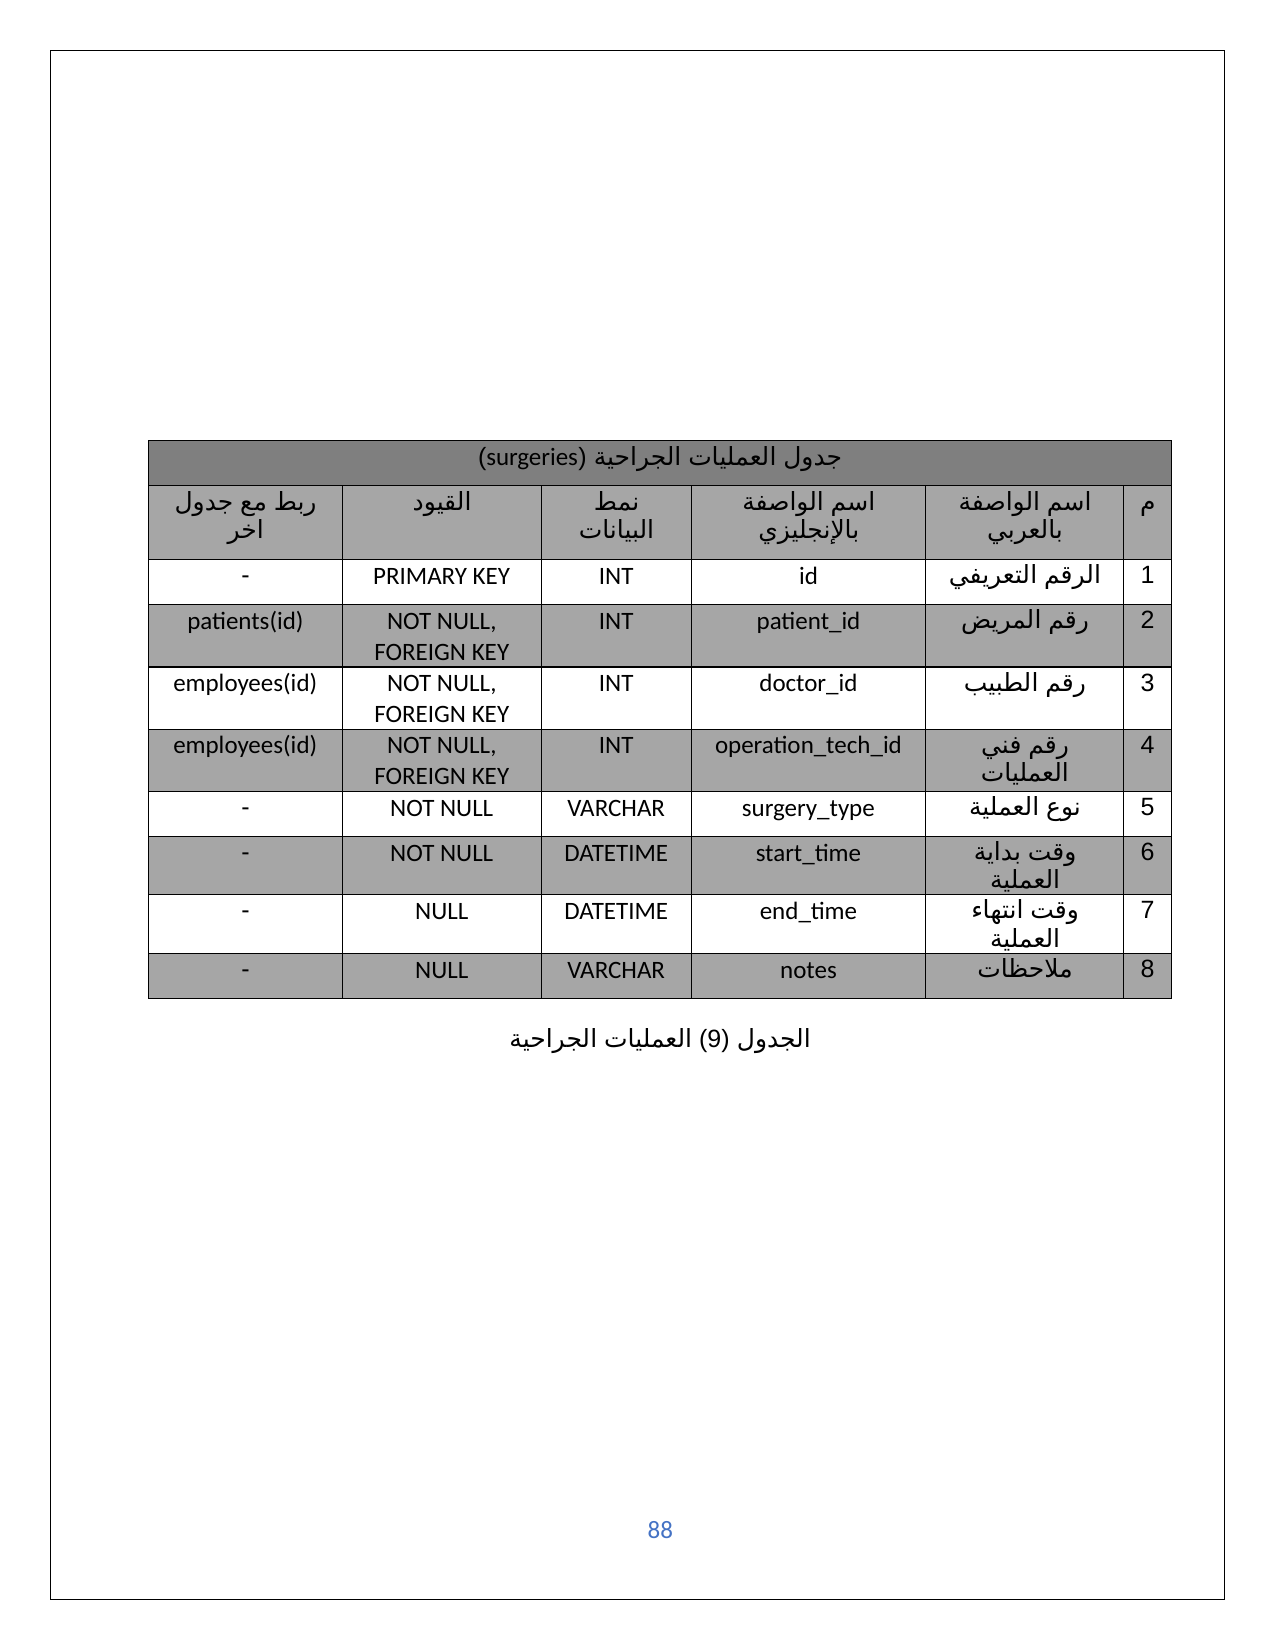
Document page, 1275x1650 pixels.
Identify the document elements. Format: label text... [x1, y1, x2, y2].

table_cell employees(id) [149, 668, 342, 728]
table_cell start_time [692, 837, 925, 894]
table_cell VARCHAR [542, 792, 691, 836]
table_cell end_time [692, 895, 925, 953]
table_cell - [149, 954, 342, 998]
table_cell 5 [1124, 792, 1171, 836]
table_cell patient_id [692, 605, 925, 666]
table_cell - [149, 895, 342, 953]
table_cell INT [542, 605, 691, 666]
table_cell م [1124, 486, 1171, 559]
table_cell اسم الواصفة بالإنجليزي [692, 486, 925, 559]
table_cell DATETIME [542, 895, 691, 953]
table_cell VARCHAR [542, 954, 691, 998]
table_cell operation_tech_id [692, 730, 925, 791]
table_header [299, 471, 308, 504]
table_cell نوع العملية [926, 792, 1123, 836]
text الجدول (9) العمليات الجراحية [232, 999, 1087, 1053]
table_cell 1 [1124, 560, 1171, 604]
table_cell patients(id) [149, 605, 342, 666]
table_cell NULL [343, 954, 541, 998]
table_cell 3 [1124, 668, 1171, 728]
table_cell ملاحظات [926, 954, 1123, 998]
table_cell INT [542, 560, 691, 604]
table_cell 4 [1124, 730, 1171, 791]
table_cell 2 [1124, 605, 1171, 666]
table_cell PRIMARY KEY [343, 560, 541, 604]
table_cell 7 [1124, 895, 1171, 953]
table_cell id [692, 560, 925, 604]
table_cell INT [542, 730, 691, 791]
table_cell - [149, 837, 342, 894]
table_cell employees(id) [149, 730, 342, 791]
table_cell NOT NULL, FOREIGN KEY [343, 668, 541, 728]
table_cell الرقم التعريفي [926, 560, 1123, 604]
table_cell - [149, 792, 342, 836]
table_cell NOT NULL [343, 837, 541, 894]
table_cell رقم الطبيب [926, 668, 1123, 728]
table_cell ربط مع جدول اخر [149, 486, 342, 559]
table_cell NOT NULL [343, 792, 541, 836]
table_header جدول العمليات الجراحية (surgeries) [149, 441, 1171, 485]
table_cell doctor_id [692, 668, 925, 728]
table_cell القيود [343, 486, 541, 559]
table_cell INT [542, 668, 691, 728]
table_cell وقت بداية العملية [926, 837, 1123, 894]
table_cell رقم فني العمليات [926, 730, 1123, 791]
table_cell NOT NULL, FOREIGN KEY [343, 605, 541, 666]
table_cell - [149, 560, 342, 604]
table_cell NULL [343, 895, 541, 953]
table_cell NOT NULL, FOREIGN KEY [343, 730, 541, 791]
table_cell 6 [1124, 837, 1171, 894]
table_cell notes [692, 954, 925, 998]
table_cell رقم المريض [926, 605, 1123, 666]
table_cell DATETIME [542, 837, 691, 894]
table_cell نمط البيانات [542, 486, 691, 559]
table_cell surgery_type [692, 792, 925, 836]
table_cell 8 [1124, 954, 1171, 998]
table_cell وقت انتهاء العملية [926, 895, 1123, 953]
table_cell اسم الواصفة بالعربي [926, 486, 1123, 559]
